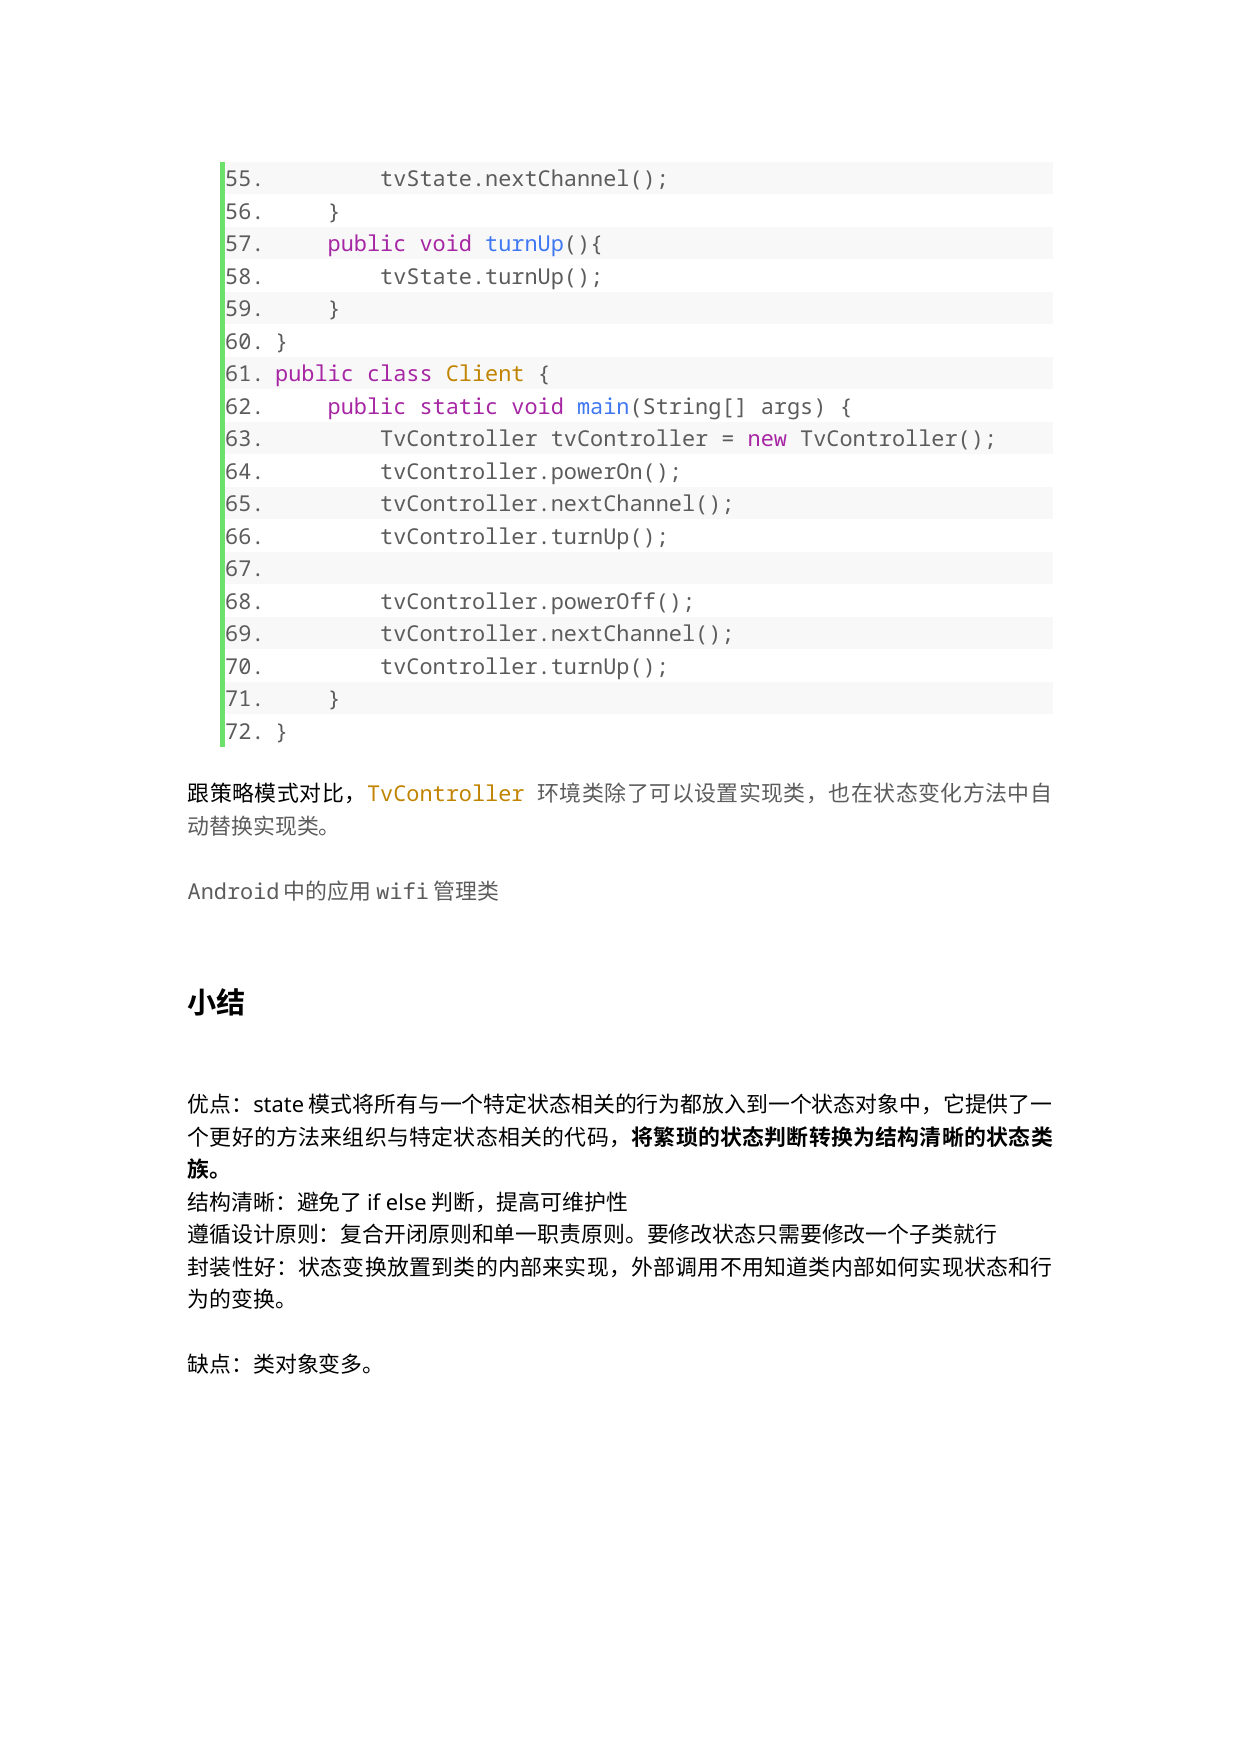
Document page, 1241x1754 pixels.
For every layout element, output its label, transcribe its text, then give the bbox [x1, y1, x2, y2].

list tvController.turnUp(); [225, 649, 1053, 682]
list tvState.nextChannel(); [225, 162, 1053, 194]
list } [225, 714, 1053, 747]
list tvController.powerOff(); [225, 584, 1053, 617]
text 缺点：类对象变多。 [187, 1347, 1053, 1379]
list tvController.nextChannel(); [225, 487, 1053, 519]
list } [225, 324, 1053, 357]
list TvController tvController = new TvController(); [225, 422, 1053, 454]
list tvController.turnUp(); [225, 519, 1053, 552]
text 跟策略模式对比，TvController 环境类除了可以设置实现类，也在状态变化方法中自动替换实现类。 [187, 776, 1053, 841]
list } [225, 682, 1053, 714]
text 遵循设计原则：复合开闭原则和单一职责原则。要修改状态只需要修改一个子类就行 [187, 1217, 1053, 1249]
list public static void main(String[] args) { [225, 389, 1053, 422]
text Android中的应用 wifi管理类 [187, 874, 1053, 906]
text 结构清晰：避免了if else判断，提高可维护性 [187, 1184, 1053, 1217]
list tvController.nextChannel(); [225, 617, 1053, 649]
list } [225, 194, 1053, 227]
text 封装性好：状态变换放置到类的内部来实现，外部调用不用知道类内部如何实现状态和行为的变换。 [187, 1249, 1053, 1314]
list tvState.turnUp(); [225, 259, 1053, 292]
subtitle 小结 [187, 968, 1053, 1033]
list public class Client { [225, 357, 1053, 389]
list public void turnUp(){ [225, 227, 1053, 259]
list } [225, 292, 1053, 324]
text 优点：state模式将所有与一个特定状态相关的行为都放入到一个状态对象中，它提供了一个更好的方法来组织与特定状态相关的代码，将繁琐的状态判断转换为结构清晰的状态类族。 [187, 1087, 1053, 1184]
list tvController.powerOn(); [225, 454, 1053, 487]
